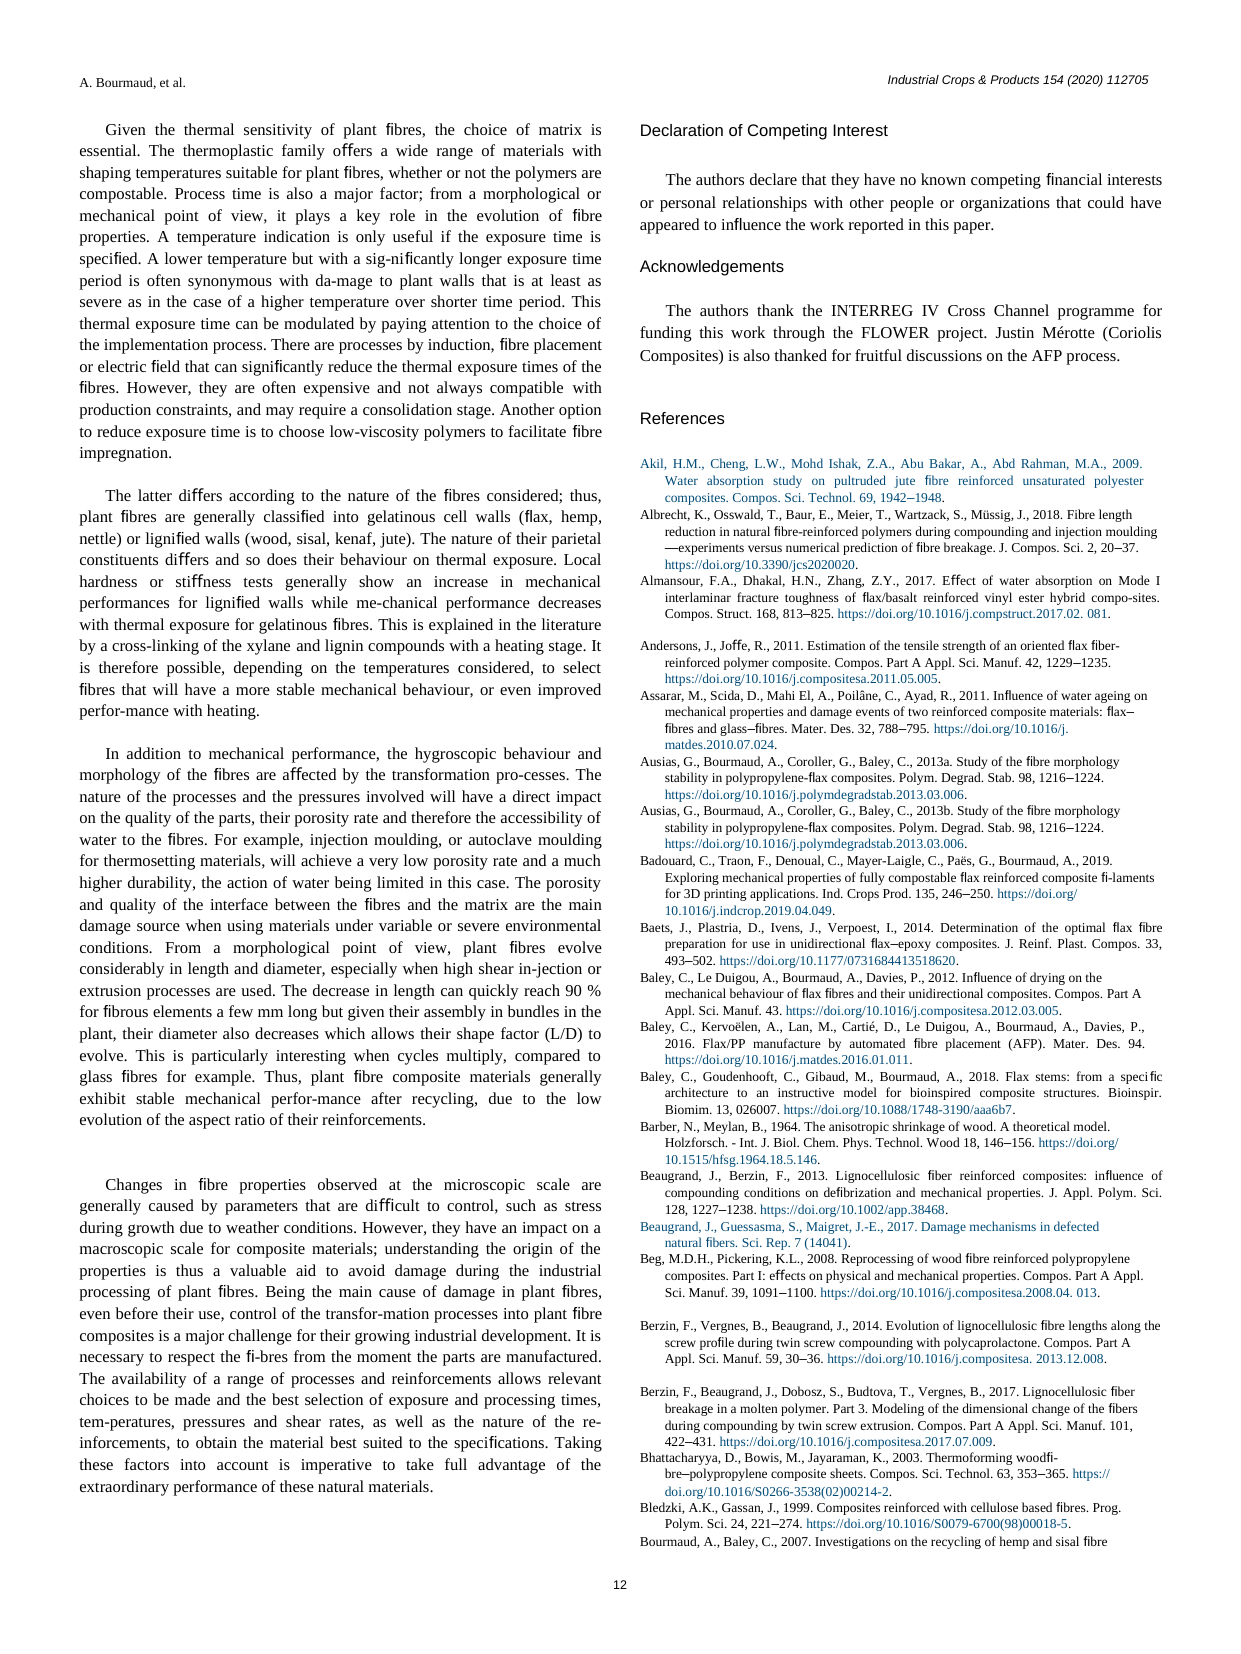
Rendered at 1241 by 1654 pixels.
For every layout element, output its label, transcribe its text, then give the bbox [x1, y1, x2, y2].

text Albrecht, K., Osswald, T., Baur, E., Meier, T., Wartzack, S., Müssig, J., 2018. Fibre length reduction in natural fibre-reinforced polymers during compounding and injection moulding—experiments versus numerical prediction of fibre breakage. J. Compos. Sci. 2, 20–37. https://doi.org/10.3390/jcs2020020. [640, 507, 1162, 572]
text Bhattacharyya, D., Bowis, M., Jayaraman, K., 2003. Thermoforming woodfi- [639, 1451, 1162, 1466]
text Beaugrand, J., Guessasma, S., Maigret, J.-E., 2017. Damage mechanisms in defected natural fibers. Sci. Rep. 7 (14041). [640, 1219, 1137, 1251]
text References [639, 409, 1162, 428]
text Berzin, F., Vergnes, B., Beaugrand, J., 2014. Evolution of lignocellulosic fibre lengths along the screw profile during twin screw compounding with polycaprolactone. Compos. Part A Appl. Sci. Manuf. 59, 30–36. https://doi.org/10.1016/j.compositesa. 2013.12.008. [640, 1317, 1162, 1367]
text A. Bourmaud, et al. [79, 74, 602, 90]
text bre–polypropylene composite sheets. Compos. Sci. Technol. 63, 353–365. https:// [664, 1466, 1162, 1482]
text Acknowledgements [639, 257, 1162, 276]
text Andersons, J., Joﬀe, R., 2011. Estimation of the tensile strength of an oriented flax fiber-reinforced polymer composite. Compos. Part A Appl. Sci. Manuf. 42, 1229–1235. https://doi.org/10.1016/j.compositesa.2011.05.005. [640, 638, 1162, 686]
text The latter diﬀers according to the nature of the fibres considered; thus, plant fibres are generally classified into gelatinous cell walls (flax, hemp, nettle) or lignified walls (wood, sisal, kenaf, jute). The nature of their parietal constituents diﬀers and so does their behaviour on thermal exposure. Local hardness or stiﬀness tests generally show an increase in mechanical performances for lignified walls while me-chanical performance decreases with thermal exposure for gelatinous fibres. This is explained in the literature by a cross-linking of the xylane and lignin compounds with a heating stage. It is therefore possible, depending on the temperatures considered, to select fibres that will have a more stable mechanical behaviour, or even improved perfor-mance with heating. [79, 485, 602, 720]
text Barber, N., Meylan, B., 1964. The anisotropic shrinkage of wood. A theoretical model. Holzforsch. - Int. J. Biol. Chem. Phys. Technol. Wood 18, 146–156. https://doi.org/ 10.1515/hfsg.1964.18.5.146. [640, 1118, 1162, 1167]
text Almansour, F.A., Dhakal, H.N., Zhang, Z.Y., 2017. Eﬀect of water absorption on Mode I interlaminar fracture toughness of flax/basalt reinforced vinyl ester hybrid compo-sites. Compos. Struct. 168, 813–825. https://doi.org/10.1016/j.compstruct.2017.02. 081. [640, 573, 1160, 621]
text The authors thank the INTERREG IV Cross Channel programme for funding this work through the FLOWER project. Justin Mérotte (Coriolis Composites) is also thanked for fruitful discussions on the AFP process. [639, 301, 1162, 364]
text Berzin, F., Beaugrand, J., Dobosz, S., Budtova, T., Vergnes, B., 2017. Lignocellulosic fiber breakage in a molten polymer. Part 3. Modeling of the dimensional change of the fibers during compounding by twin screw extrusion. Compos. Part A Appl. Sci. Manuf. 101, 422–431. https://doi.org/10.1016/j.compositesa.2017.07.009. [640, 1384, 1162, 1449]
text Given the thermal sensitivity of plant fibres, the choice of matrix is essential. The thermoplastic family oﬀers a wide range of materials with shaping temperatures suitable for plant fibres, whether or not the polymers are compostable. Process time is also a major factor; from a morphological or mechanical point of view, it plays a key role in the evolution of fibre properties. A temperature indication is only useful if the exposure time is specified. A lower temperature but with a sig-nificantly longer exposure time period is often synonymous with da-mage to plant walls that is at least as severe as in the case of a higher temperature over shorter time period. This thermal exposure time can be modulated by paying attention to the choice of the implementation process. There are processes by induction, fibre placement or electric field that can significantly reduce the thermal exposure times of the fibres. However, they are often expensive and not always compatible with production constraints, and may require a consolidation stage. Another option to reduce exposure time is to choose low-viscosity polymers to facilitate fibre impregnation. [79, 119, 602, 462]
text Bledzki, A.K., Gassan, J., 1999. Composites reinforced with cellulose based fibres. Prog. [639, 1499, 1162, 1515]
text Baley, C., Le Duigou, A., Bourmaud, A., Davies, P., 2012. Influence of drying on the mechanical behaviour of flax fibres and their unidirectional composites. Compos. Part A Appl. Sci. Manuf. 43. https://doi.org/10.1016/j.compositesa.2012.03.005. [640, 970, 1148, 1018]
text Baley, C., Kervoëlen, A., Lan, M., Cartié, D., Le Duigou, A., Bourmaud, A., Davies, P., 2016. Flax/PP manufacture by automated fibre placement (AFP). Mater. Des. 94. https://doi.org/10.1016/j.matdes.2016.01.011. [640, 1019, 1146, 1068]
text Industrial Crops & Products 154 (2020) 112705 [887, 72, 1162, 87]
text Polym. Sci. 24, 221–274. https://doi.org/10.1016/S0079-6700(98)00018-5. [664, 1516, 1162, 1532]
text Assarar, M., Scida, D., Mahi El, A., Poilâne, C., Ayad, R., 2011. Influence of water ageing on mechanical properties and damage events of two reinforced composite materials: flax–fibres and glass–fibres. Mater. Des. 32, 788–795. https://doi.org/10.1016/j. matdes.2010.07.024. [640, 687, 1162, 753]
text In addition to mechanical performance, the hygroscopic behaviour and morphology of the fibres are aﬀected by the transformation pro-cesses. The nature of the processes and the pressures involved will have a direct impact on the quality of the parts, their porosity rate and therefore the accessibility of water to the fibres. For example, injection moulding, or autoclave moulding for thermosetting materials, will achieve a very low porosity rate and a much higher durability, the action of water being limited in this case. The porosity and quality of the interface between the fibres and the matrix are the main damage source when using materials under variable or severe environmental conditions. From a morphological point of view, plant fibres evolve considerably in length and diameter, especially when high shear in-jection or extrusion processes are used. The decrease in length can quickly reach 90 % for fibrous elements a few mm long but given their assembly in bundles in the plant, their diameter also decreases which allows their shape factor (L/D) to evolve. This is particularly interesting when cycles multiply, compared to glass fibres for example. Thus, plant fibre composite materials generally exhibit stable mechanical perfor-mance after recycling, due to the low evolution of the aspect ratio of their reinforcements. [79, 743, 602, 1129]
text Declaration of Competing Interest [639, 121, 1162, 140]
text Beg, M.D.H., Pickering, K.L., 2008. Reprocessing of wood fibre reinforced polypropylene composites. Part I: eﬀects on physical and mechanical properties. Compos. Part A Appl. Sci. Manuf. 39, 1091–1100. https://doi.org/10.1016/j.compositesa.2008.04. 013. [640, 1251, 1162, 1301]
text The authors declare that they have no known competing financial interests or personal relationships with other people or organizations that could have appeared to influence the work reported in this paper. [639, 170, 1162, 234]
text Badouard, C., Traon, F., Denoual, C., Mayer-Laigle, C., Paës, G., Bourmaud, A., 2019. Exploring mechanical properties of fully compostable flax reinforced composite fi-laments for 3D printing applications. Ind. Crops Prod. 135, 246–250. https://doi.org/ 10.1016/j.indcrop.2019.04.049. [640, 853, 1162, 918]
text Baets, J., Plastria, D., Ivens, J., Verpoest, I., 2014. Determination of the optimal flax fibre preparation for use in unidirectional flax–epoxy composites. J. Reinf. Plast. Compos. 33, 493–502. https://doi.org/10.1177/0731684413518620. [640, 919, 1162, 969]
text doi.org/10.1016/S0266-3538(02)00214-2. [664, 1483, 1162, 1499]
text Beaugrand, J., Berzin, F., 2013. Lignocellulosic fiber reinforced composites: influence of compounding conditions on defibrization and mechanical properties. J. Appl. Polym. Sci. 128, 1227–1238. https://doi.org/10.1002/app.38468. [640, 1168, 1162, 1217]
text Bourmaud, A., Baley, C., 2007. Investigations on the recycling of hemp and sisal fibre [639, 1533, 1162, 1549]
text 12 [79, 1577, 1160, 1592]
text Ausias, G., Bourmaud, A., Coroller, G., Baley, C., 2013a. Study of the fibre morphology stability in polypropylene-flax composites. Polym. Degrad. Stab. 98, 1216–1224. https://doi.org/10.1016/j.polymdegradstab.2013.03.006. [640, 754, 1158, 802]
text Akil, H.M., Cheng, L.W., Mohd Ishak, Z.A., Abu Bakar, A., Abd Rahman, M.A., 2009. Water absorption study on pultruded jute fibre reinforced unsaturated polyester composites. Compos. Sci. Technol. 69, 1942–1948. [640, 456, 1144, 505]
text Changes in fibre properties observed at the microscopic scale are generally caused by parameters that are diﬃcult to control, such as stress during growth due to weather conditions. However, they have an impact on a macroscopic scale for composite materials; understanding the origin of the properties is thus a valuable aid to avoid damage during the industrial processing of plant fibres. Being the main cause of damage in plant fibres, even before their use, control of the transfor-mation processes into plant fibre composites is a major challenge for their growing industrial development. It is necessary to respect the fi-bres from the moment the parts are manufactured. The availability of a range of processes and reinforcements allows relevant choices to be made and the best selection of exposure and processing times, tem-peratures, pressures and shear rates, as well as the nature of the re-inforcements, to obtain the material best suited to the specifications. Taking these factors into account is imperative to take full advantage of the extraordinary performance of these natural materials. [79, 1174, 602, 1496]
text Baley, C., Goudenhooft, C., Gibaud, M., Bourmaud, A., 2018. Flax stems: from a specific architecture to an instructive model for bioinspired composite structures. Bioinspir. Biomim. 13, 026007. https://doi.org/10.1088/1748-3190/aaa6b7. [640, 1069, 1162, 1117]
text Ausias, G., Bourmaud, A., Coroller, G., Baley, C., 2013b. Study of the fibre morphology stability in polypropylene-flax composites. Polym. Degrad. Stab. 98, 1216–1224. https://doi.org/10.1016/j.polymdegradstab.2013.03.006. [640, 803, 1158, 852]
